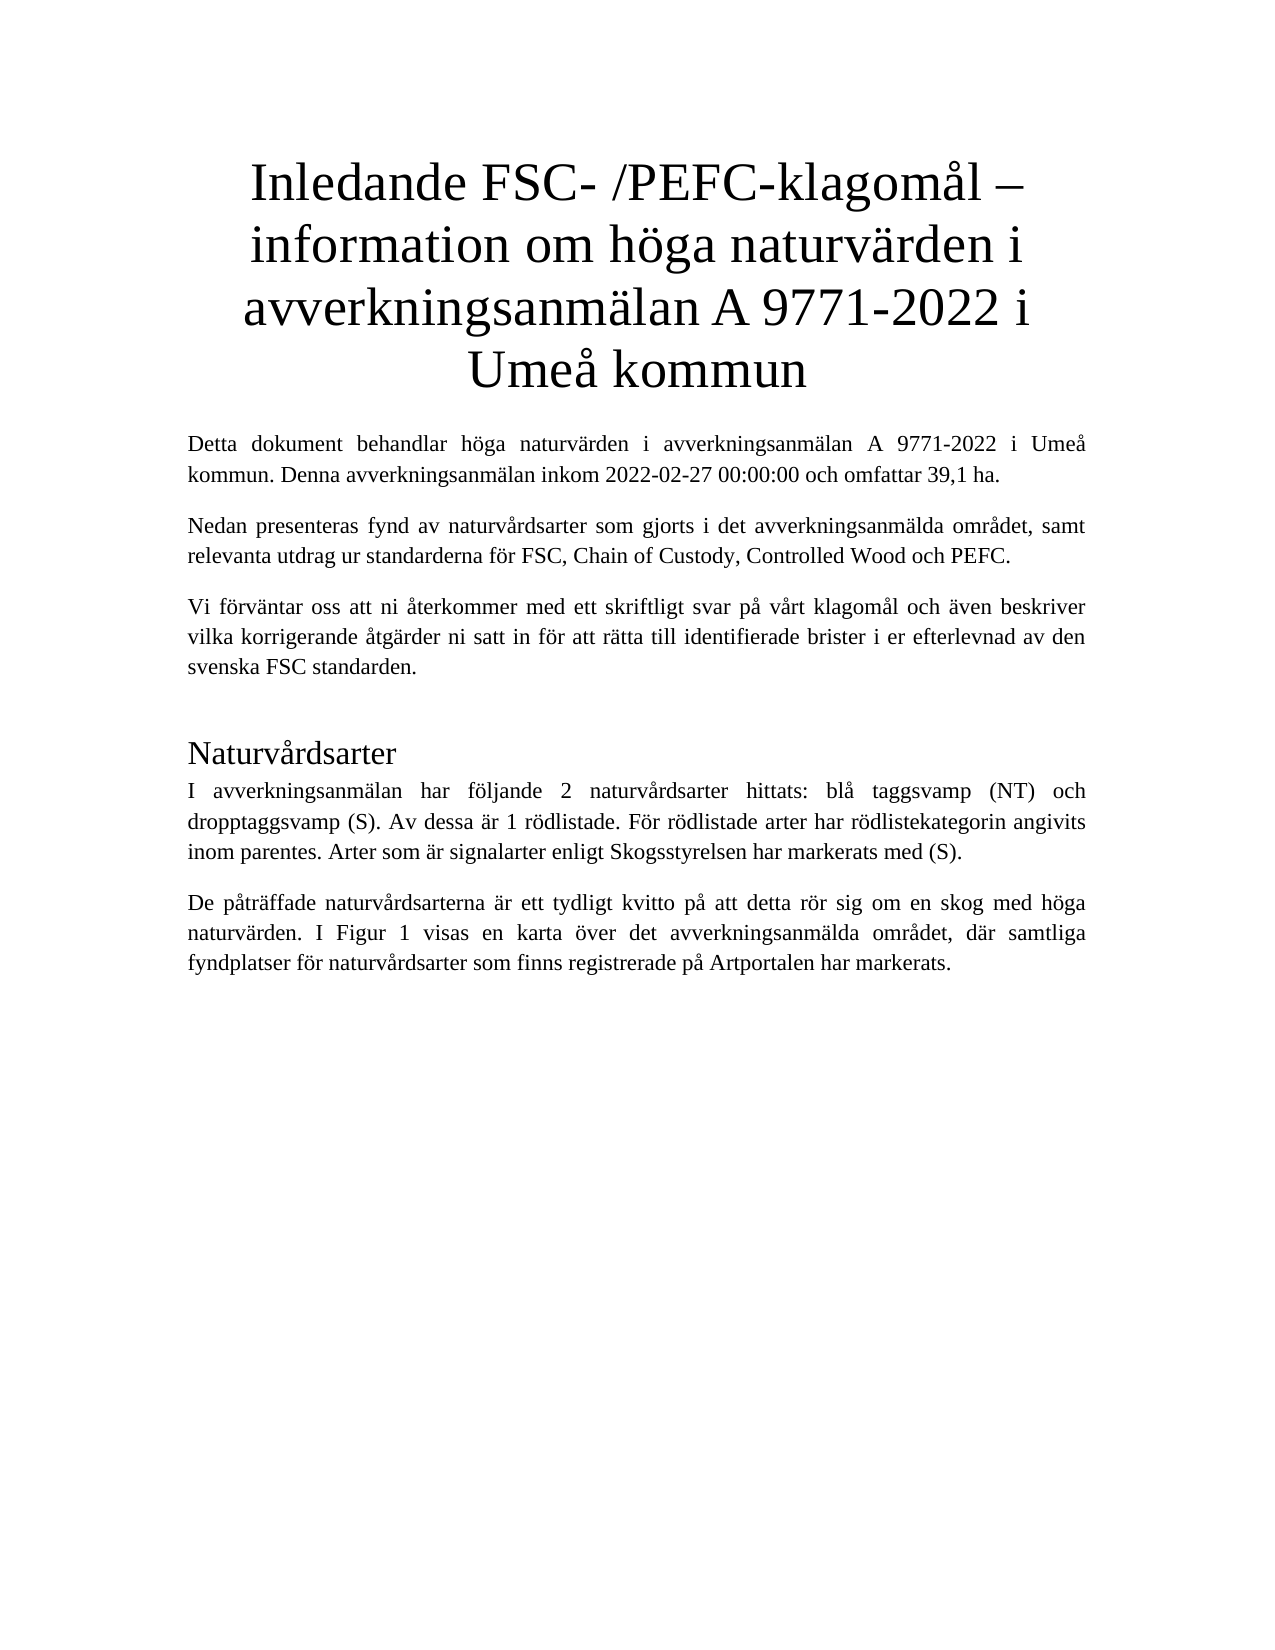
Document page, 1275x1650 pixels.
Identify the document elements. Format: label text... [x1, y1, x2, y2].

title Inledande FSC- /PEFC-klagomål – information om höga naturvärden i avverkningsanmälan A 9771-2022 i Umeå kommun [187, 150, 1087, 399]
text Nedan presenteras fynd av naturvårdsarter som gjorts i det avverkningsanmälda området, samt relevanta utdrag ur standarderna för FSC, Chain of Custody, Controlled Wood och PEFC. [187, 512, 1087, 568]
text De påträffade naturvårdsarterna är ett tydligt kvitto på att detta rör sig om en skog med höga naturvärden. I Figur 1 visas en karta över det avverkningsanmälda området, där samtliga fyndplatser för naturvårdsarter som finns registrerade på Artportalen har markerats. [187, 889, 1087, 976]
text Vi förväntar oss att ni återkommer med ett skriftligt svar på vårt klagomål och även beskriver vilka korrigerande åtgärder ni satt in för att rätta till identifierade brister i er efterlevnad av den svenska FSC standarden. [187, 593, 1087, 680]
text Detta dokument behandlar höga naturvärden i avverkningsanmälan A 9771-2022 i Umeå kommun. Denna avverkningsanmälan inkom 2022-02-27 00:00:00 och omfattar 39,1 ha. [187, 430, 1087, 487]
text I avverkningsanmälan har följande 2 naturvårdsarter hittats: blå taggsvamp (NT) och dropptaggsvamp (S). Av dessa är 1 rödlistade. För rödlistade arter har rödlistekategorin angivits inom parentes. Arter som är signalarter enligt Skogsstyrelsen har markerats med (S). [187, 778, 1087, 864]
subtitle Naturvårdsarter [187, 733, 1087, 772]
